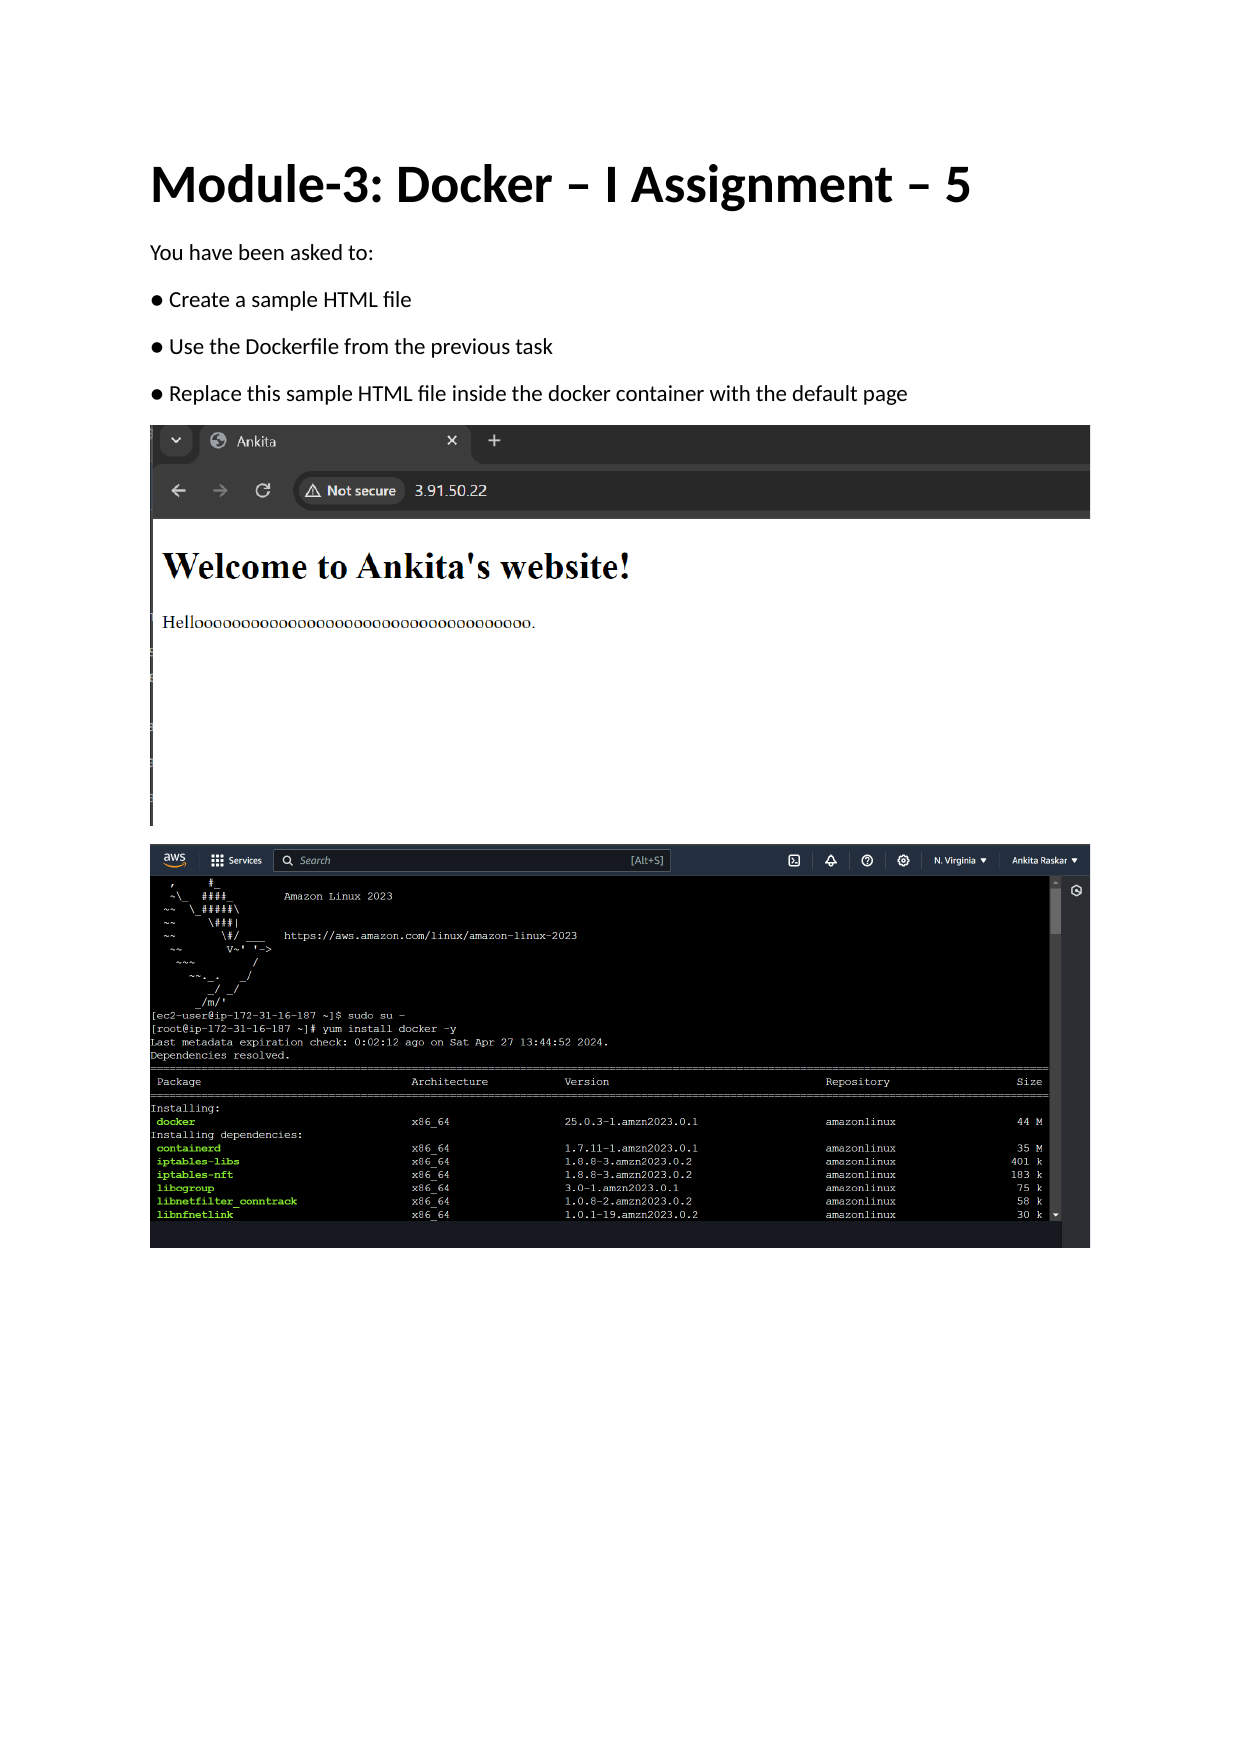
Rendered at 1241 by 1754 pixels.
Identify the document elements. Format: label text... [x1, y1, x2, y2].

text Module-3: Docker – I Assignment – 5 [150, 150, 1090, 216]
picture [150, 425, 1091, 826]
picture [150, 844, 1091, 1248]
text ● Use the Dockerfile from the previous task [150, 332, 1090, 360]
text ● Create a sample HTML file [150, 285, 1090, 313]
text ● Replace this sample HTML file inside the docker container with the default page [150, 379, 1090, 407]
text You have been asked to: [150, 238, 1090, 266]
